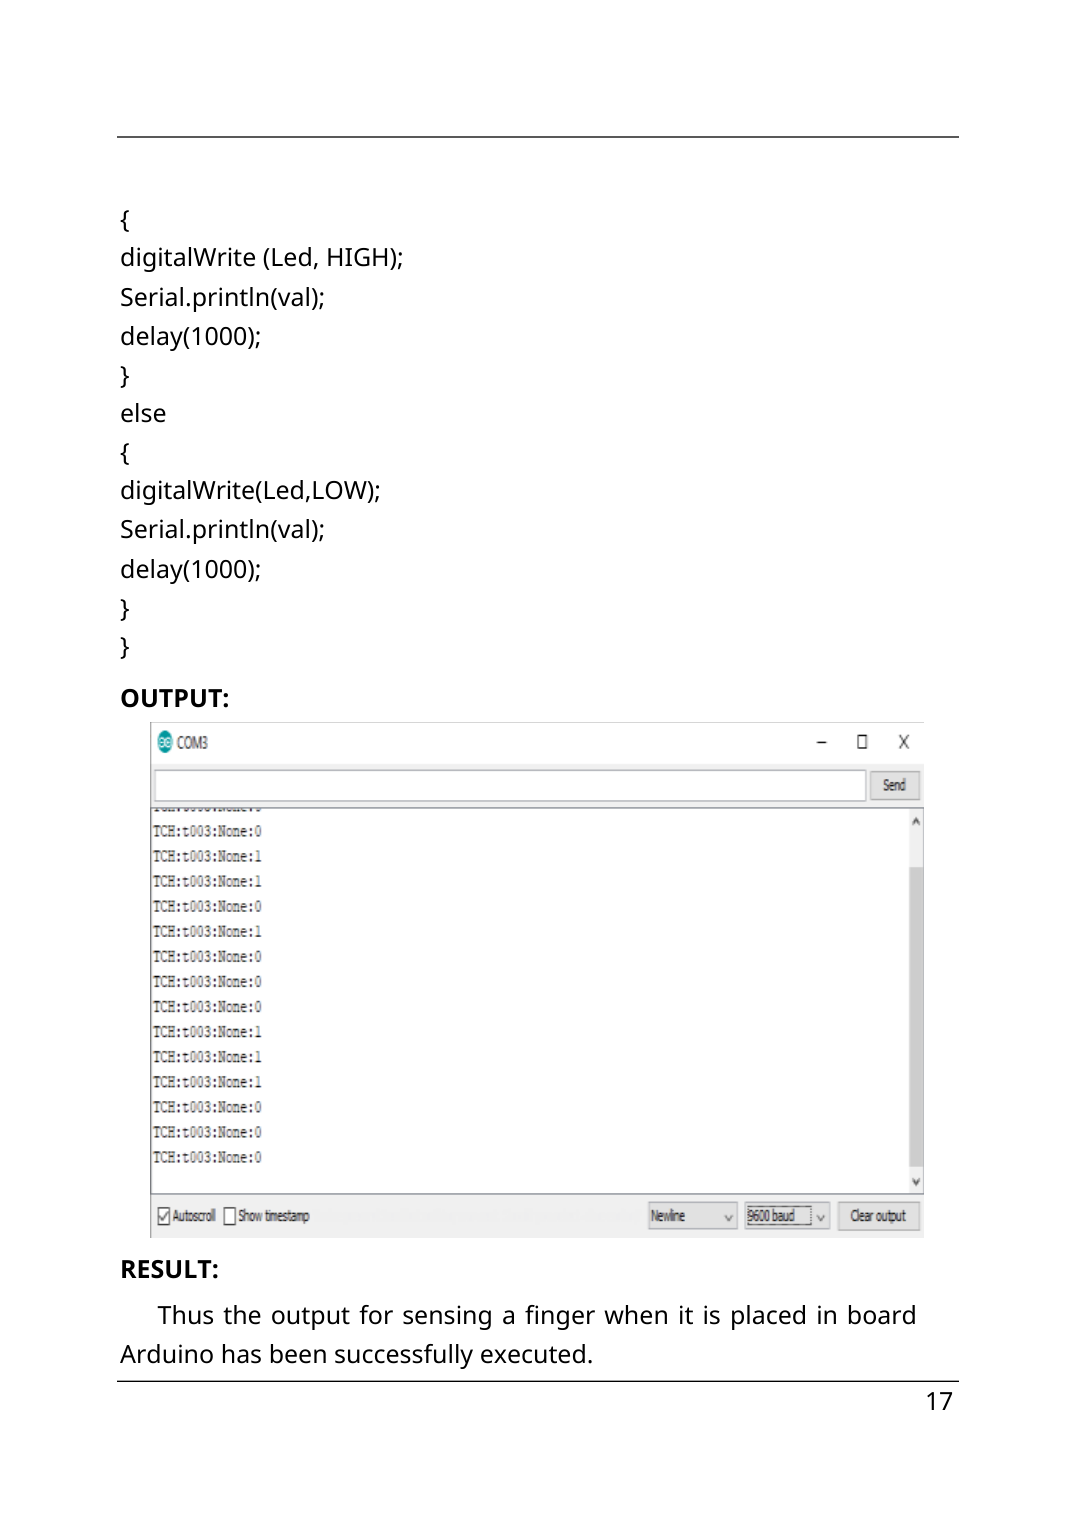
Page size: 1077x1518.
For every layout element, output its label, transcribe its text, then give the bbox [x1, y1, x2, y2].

text } [120, 358, 986, 392]
text { [120, 202, 986, 236]
picture [150, 722, 924, 1238]
text { [120, 434, 986, 469]
text } [120, 629, 986, 663]
text digitalWrite (Led, HIGH); Serial.println(val); delay(1000); [120, 240, 422, 352]
text digitalWrite(Led,LOW); Serial.println(val); delay(1000); [120, 473, 468, 585]
text else [120, 396, 986, 430]
text OUTPUT: [120, 680, 986, 714]
text } [120, 591, 986, 625]
text Thus the output for sensing a finger when it is placed in board Arduino has been successfully executed. [120, 1298, 986, 1371]
